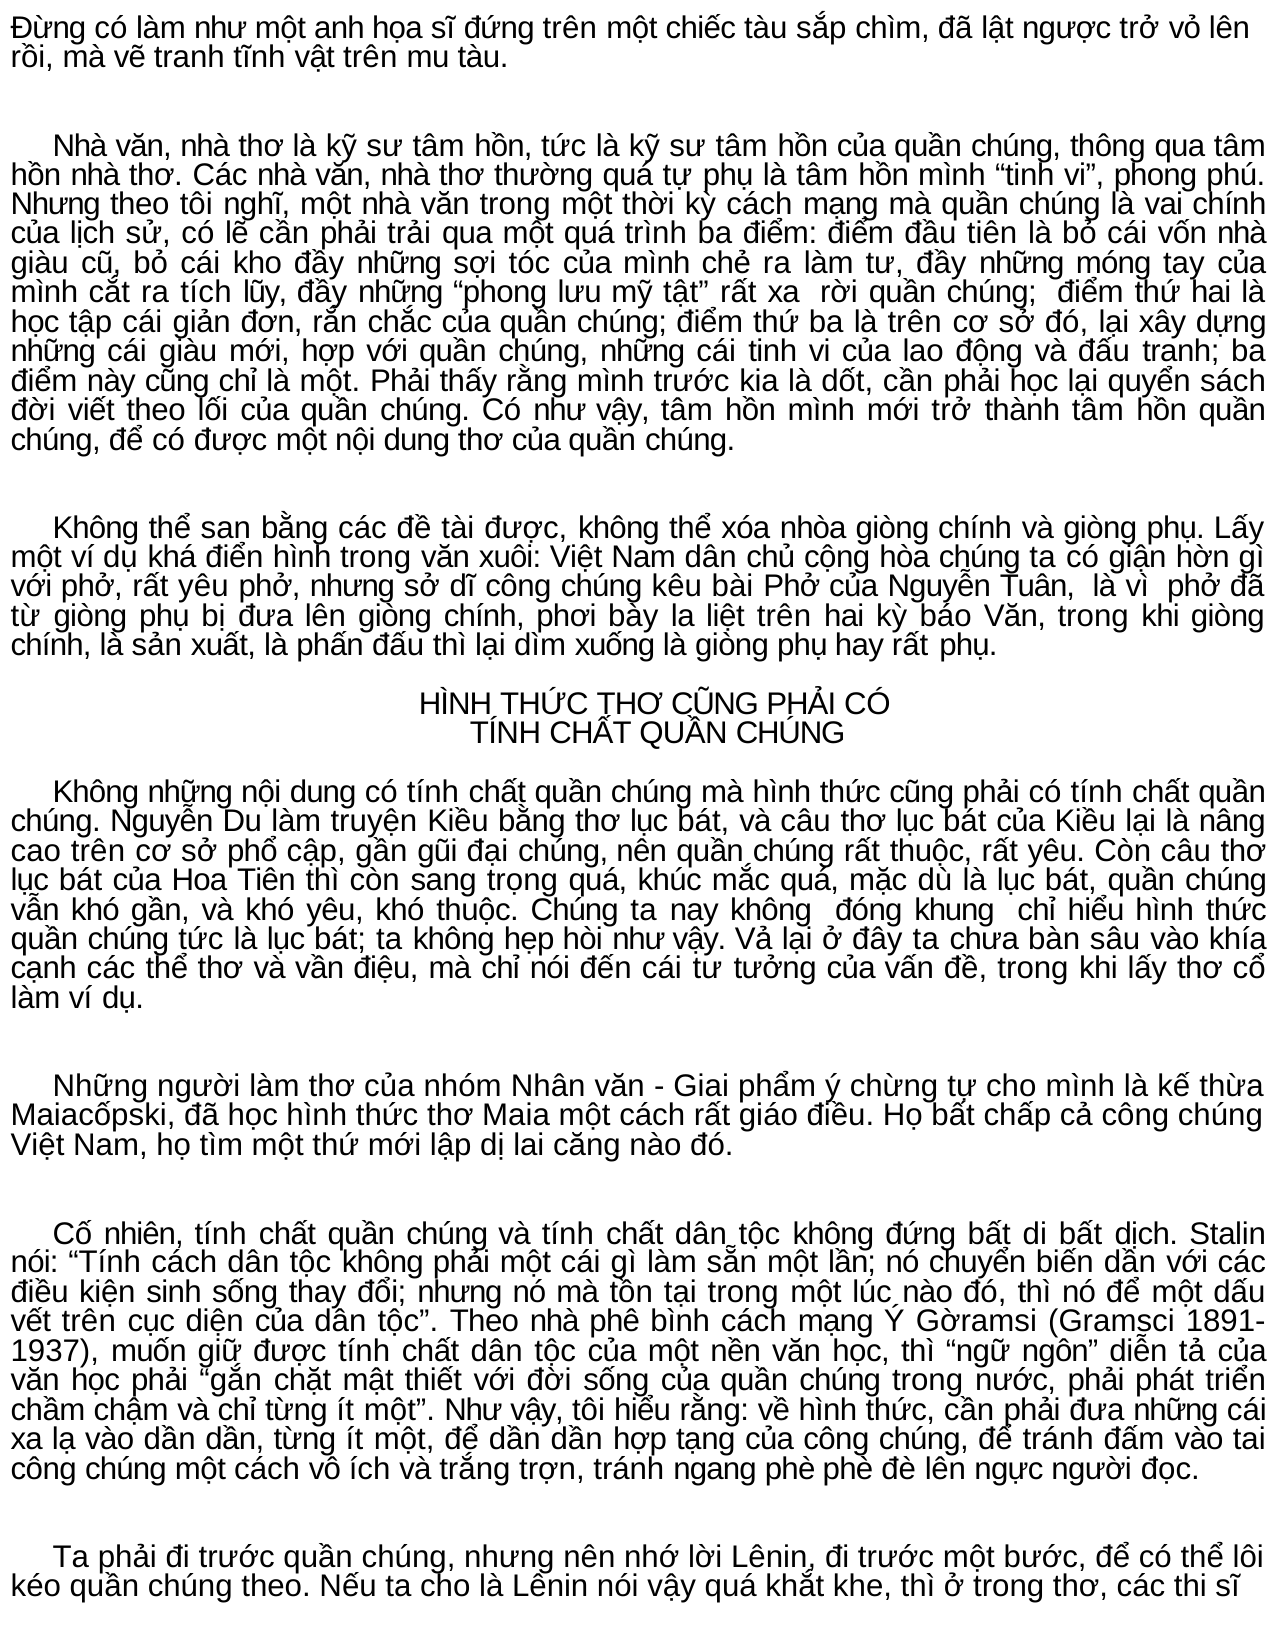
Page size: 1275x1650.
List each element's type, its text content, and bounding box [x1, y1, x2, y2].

text Không thể san bằng các đề tài được, không thể xóa nhòa giòng chính và giòng phụ. Lấy một ví dụ khá điển hình trong văn xuôi: Việt Nam dân chủ cộng hòa chúng ta có giận hờn gì với phở, rất yêu phở, nhưng sở dĩ công chúng kêu bài Phở của Nguyễn Tuân, là vì phở đã từ giòng phụ bị đưa lên giòng chính, phơi bày la liệt trên hai kỳ báo Văn, trong khi giòng chính, là sản xuất, là phấn đấu thì lại dìm xuống là giòng phụ hay rất phụ. [10, 515, 1265, 662]
text Không những nội dung có tính chất quần chúng mà hình thức cũng phải có tính chất quần chúng. Nguyễn Du làm truyện Kiều bằng thơ lục bát, và câu thơ lục bát của Kiều lại là nâng cao trên cơ sở phổ cập, gần gũi đại chúng, nên quần chúng rất thuộc, rất yêu. Còn câu thơ lục bát của Hoa Tiên thì còn sang trọng quá, khúc mắc quá, mặc dù là lục bát, quần chúng vẫn khó gần, và khó yêu, khó thuộc. Chúng ta nay không đóng khung chỉ hiểu hình thức quần chúng tức là lục bát; ta không hẹp hòi như vậy. Vả lại ở đây ta chưa bàn sâu vào khía cạnh các thể thơ và vần điệu, mà chỉ nói đến cái tư tưởng của vấn đề, trong khi lấy thơ cổ làm ví dụ. [10, 779, 1267, 1015]
text Nhà văn, nhà thơ là kỹ sư tâm hồn, tức là kỹ sư tâm hồn của quần chúng, thông qua tâm hồn nhà thơ. Các nhà văn, nhà thơ thường quá tự phụ là tâm hồn mình “tinh vi”, phong phú. Nhưng theo tôi nghĩ, một nhà văn trong một thời kỳ cách mạng mà quần chúng là vai chính của lịch sử, có lẽ cần phải trải qua một quá trình ba điểm: điểm đầu tiên là bỏ cái vốn nhà giàu cũ, bỏ cái kho đầy những sợi tóc của mình chẻ ra làm tư, đầy những móng tay của mình cắt ra tích lũy, đầy những “phong lưu mỹ tật” rất xa rời quần chúng; điểm thứ hai là học tập cái giản đơn, rắn chắc của quần chúng; điểm thứ ba là trên cơ sở đó, lại xây dựng những cái giàu mới, hợp với quần chúng, những cái tinh vi của lao động và đấu tranh; ba điểm này cũng chỉ là một. Phải thấy rằng mình trước kia là dốt, cần phải học lại quyển sách đời viết theo lối của quần chúng. Có như vậy, tâm hồn mình mới trở thành tâm hồn quần chúng, để có được một nội dung thơ của quần chúng. [10, 133, 1267, 457]
text Đừng có làm như một anh họa sĩ đứng trên một chiếc tàu sắp chìm, đã lật ngược trở vỏ lên rồi, mà vẽ tranh tĩnh vật trên mu tàu. [10, 15, 1275, 73]
text Cố nhiên, tính chất quần chúng và tính chất dân tộc không đứng bất di bất dịch. Stalin nói: “Tính cách dân tộc không phải một cái gì làm sẵn một lần; nó chuyển biến dần với các điều kiện sinh sống thay đổi; nhưng nó mà tồn tại trong một lúc nào đó, thì nó để một dấu vết trên cục diện của dân tộc”. Theo nhà phê bình cách mạng Ý Gờramsi (Gramsci 1891- 1937), muốn giữ được tính chất dân tộc của một nền văn học, thì “ngữ ngôn” diễn tả của văn học phải “gắn chặt mật thiết với đời sống của quần chúng trong nước, phải phát triển chầm chậm và chỉ từng ít một”. Như vậy, tôi hiểu rằng: về hình thức, cần phải đưa những cái xa lạ vào dần dần, từng ít một, để dần dần hợp tạng của công chúng, để tránh đấm vào tai công chúng một cách vô ích và trắng trợn, tránh ngang phè phè đè lên ngực người đọc. [10, 1221, 1267, 1486]
text Những người làm thơ của nhóm Nhân văn - Giai phẩm ý chừng tự cho mình là kế thừa Maiacốpski, đã học hình thức thơ Maia một cách rất giáo điều. Họ bất chấp cả công chúng Việt Nam, họ tìm một thứ mới lập dị lai căng nào đó. [10, 1073, 1265, 1162]
text Ta phải đi trước quần chúng, nhưng nên nhớ lời Lênin, đi trước một bước, để có thể lôi kéo quần chúng theo. Nếu ta cho là Lênin nói vậy quá khắt khe, thì ở trong thơ, các thi sĩ [10, 1544, 1266, 1603]
text HÌNH THỨC THƠ CŨNG PHẢI CÓ TÍNH CHẤT QUẦN CHÚNG [419, 691, 932, 750]
